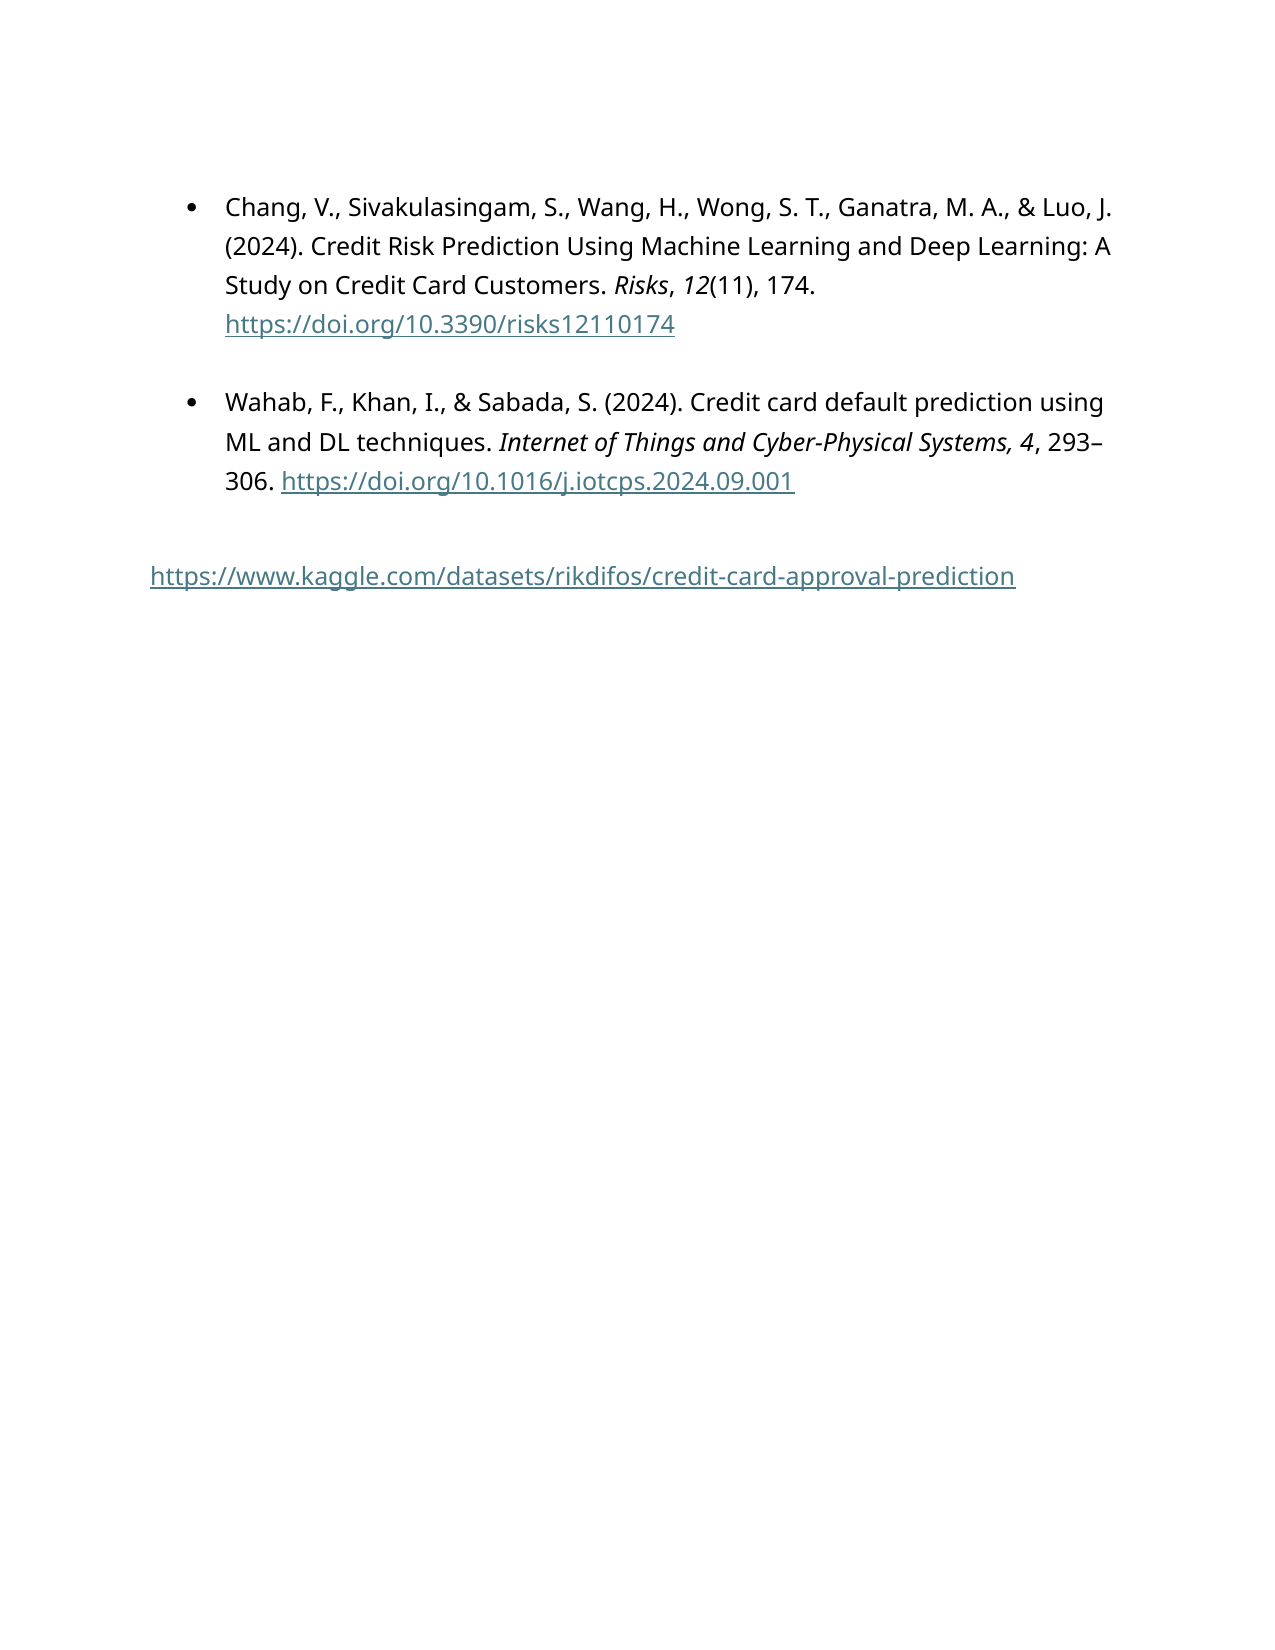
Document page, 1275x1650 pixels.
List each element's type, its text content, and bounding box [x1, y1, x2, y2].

text https://www.kaggle.com/datasets/rikdifos/credit-card-approval-prediction [150, 558, 1125, 592]
list Chang, V., Sivakulasingam, S., Wang, H., Wong, S. T., Ganatra, M. A., & Luo, J. (2024). Credit Risk Prediction Using Machine Learning and Deep Learning: A Study on Credit Card Customers. Risks, 12(11), 174. https://doi.org/10.3390/risks12110174 [187, 189, 1125, 380]
list Wahab, F., Khan, I., & Sabada, S. (2024). Credit card default prediction using ML and DL techniques. Internet of Things and Cyber-Physical Systems, 4, 293–306. https://doi.org/10.1016/j.iotcps.2024.09.001 [187, 385, 1125, 537]
